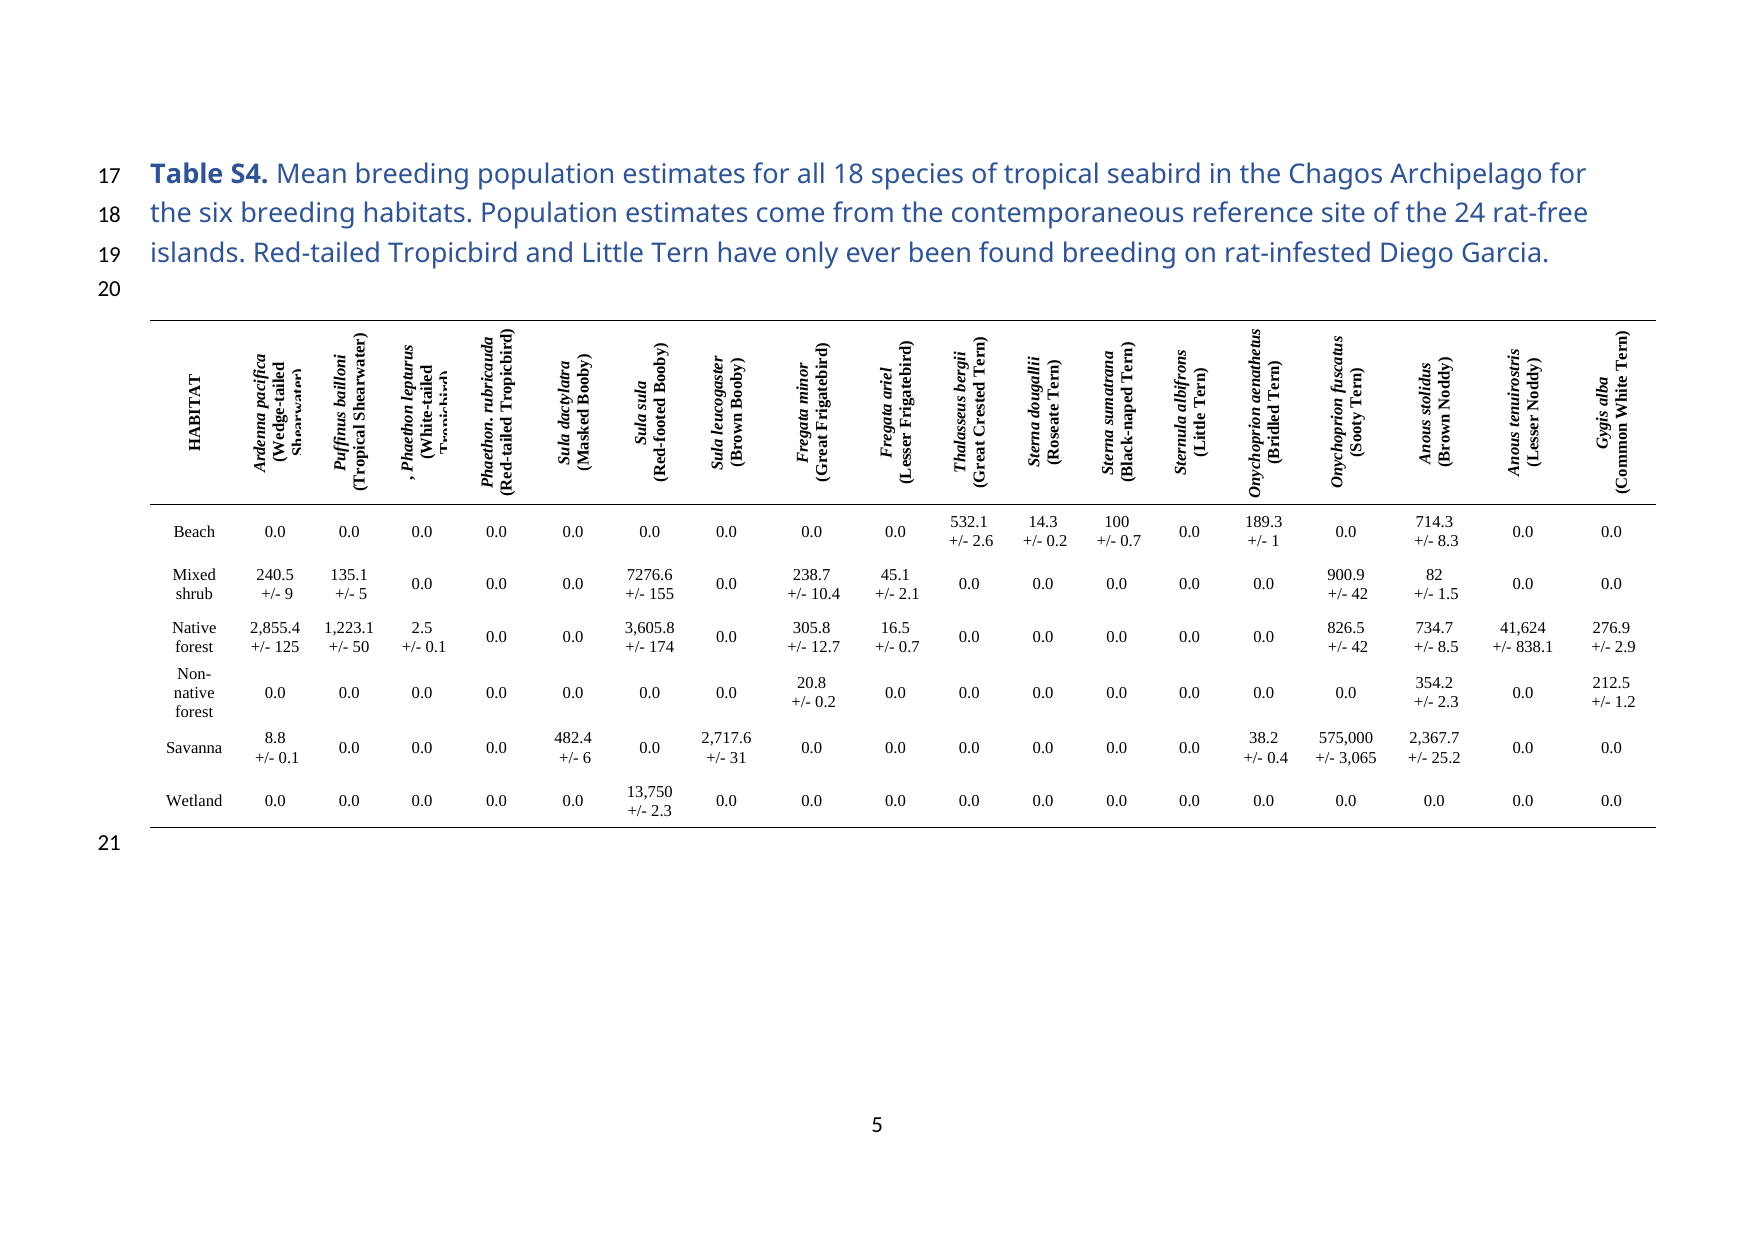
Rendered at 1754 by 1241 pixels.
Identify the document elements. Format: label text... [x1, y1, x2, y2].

table_cell 0.0 [1478, 721, 1567, 774]
table_cell 0.0 [458, 557, 534, 610]
table_cell 0.0 [1006, 721, 1080, 774]
table_cell 0.0 [458, 505, 534, 557]
table_cell 0.0 [1154, 505, 1225, 557]
table_cell Mixed shrub [150, 557, 238, 610]
table_header Sula dactylatra (Masked Booby) [535, 321, 611, 504]
table_header Fregata minor (Great Frigatebird) [765, 321, 858, 504]
table_cell 0.0 [1567, 557, 1656, 610]
table_cell 0.0 [312, 774, 386, 827]
table_cell 0.0 [858, 774, 932, 827]
table_header Anous tenuirostris (Lesser Noddy) [1478, 321, 1567, 504]
table_cell 0.0 [1225, 610, 1302, 663]
table_header Onychoprion aenathetus (Bridled Tern) [1225, 321, 1302, 504]
table_cell 0.0 [1080, 774, 1153, 827]
table_cell 0.0 [1006, 610, 1080, 663]
table_cell 189.3 +/- 1 [1225, 505, 1302, 557]
table_cell 0.0 [1154, 721, 1225, 774]
table_cell 2,717.6 +/- 31 [688, 721, 764, 774]
table_cell 0.0 [932, 721, 1006, 774]
table_cell 0.0 [535, 505, 611, 557]
table_cell 0.0 [858, 664, 932, 721]
table_header Ardenna pacifica (Wedge-tailed Shearwater) [238, 321, 312, 504]
table_cell 7276.6 +/- 155 [611, 557, 688, 610]
table_cell 0.0 [765, 774, 858, 827]
table_cell 532.1 +/- 2.6 [932, 505, 1006, 557]
table_cell 0.0 [1080, 610, 1153, 663]
table_cell 100 +/- 0.7 [1080, 505, 1153, 557]
table_cell 0.0 [688, 557, 764, 610]
table_cell 0.0 [386, 774, 458, 827]
table_cell 2,855.4 +/- 125 [238, 610, 312, 663]
table_cell Wetland [150, 774, 238, 827]
table_header Sterna dougallii (Roseate Tern) [1006, 321, 1080, 504]
table_cell 0.0 [858, 721, 932, 774]
table_cell 0.0 [1390, 774, 1478, 827]
table_cell 734.7 +/- 8.5 [1390, 610, 1478, 663]
table_cell 354.2 +/- 2.3 [1390, 664, 1478, 721]
table_header Sula leucogaster (Brown Booby) [688, 321, 764, 504]
table_cell 45.1 +/- 2.1 [858, 557, 932, 610]
table_cell 0.0 [238, 505, 312, 557]
table_cell 0.0 [535, 664, 611, 721]
table_cell 0.0 [1478, 557, 1567, 610]
table_cell 3,605.8 +/- 174 [611, 610, 688, 663]
table_cell 0.0 [1567, 721, 1656, 774]
table_cell 0.0 [1006, 557, 1080, 610]
table_cell 0.0 [1478, 505, 1567, 557]
table_cell 0.0 [386, 505, 458, 557]
table_cell 0.0 [312, 664, 386, 721]
table_cell 0.0 [1154, 774, 1225, 827]
table_cell 900.9 +/- 42 [1302, 557, 1390, 610]
table_cell 0.0 [858, 505, 932, 557]
table_cell 212.5 +/- 1.2 [1567, 664, 1656, 721]
table_header Sternula albifrons (Little Tern) [1154, 321, 1225, 504]
table_cell 0.0 [1006, 774, 1080, 827]
table_cell 0.0 [1478, 774, 1567, 827]
table_cell 0.0 [932, 774, 1006, 827]
table_cell 0.0 [458, 664, 534, 721]
table_header Phaethon. rubricauda (Red-tailed Tropicbird) [458, 321, 534, 504]
table_cell 0.0 [1080, 557, 1153, 610]
table_cell 0.0 [312, 721, 386, 774]
table_header Sterna sumatrana (Black-naped Tern) [1080, 321, 1153, 504]
table_header Gygis alba (Common White Tern) [1567, 321, 1656, 504]
table_cell Beach [150, 505, 238, 557]
table_cell 0.0 [1225, 774, 1302, 827]
table_cell 41,624 +/- 838.1 [1478, 610, 1567, 663]
table_cell 826.5 +/- 42 [1302, 610, 1390, 663]
table_cell 38.2 +/- 0.4 [1225, 721, 1302, 774]
table_cell 0.0 [611, 505, 688, 557]
table_cell 0.0 [1080, 721, 1153, 774]
table_cell 238.7 +/- 10.4 [765, 557, 858, 610]
table_cell 0.0 [312, 505, 386, 557]
table_cell 0.0 [1006, 664, 1080, 721]
table_cell 0.0 [238, 664, 312, 721]
table_cell 305.8 +/- 12.7 [765, 610, 858, 663]
table_cell 16.5 +/- 0.7 [858, 610, 932, 663]
subtitle Table S4. Mean breeding population estimates for all 18 species of tropical seabird in the Chagos Archipelago for the six breeding habitats. Population estimates come from the contemporaneous reference site of the 24 rat-free islands. Red-tailed Tropicbird and Little Tern have only ever been found breeding on rat-infested Diego Garcia. [150, 154, 1604, 271]
table_cell 575,000 +/- 3,065 [1302, 721, 1390, 774]
table_cell 0.0 [386, 557, 458, 610]
table_cell 0.0 [1567, 505, 1656, 557]
table_cell 20.8 +/- 0.2 [765, 664, 858, 721]
table_cell 0.0 [1302, 505, 1390, 557]
table_cell 0.0 [1154, 557, 1225, 610]
table_cell 0.0 [932, 557, 1006, 610]
table_header Sula sula (Red-footed Booby) [611, 321, 688, 504]
table_cell 0.0 [1154, 664, 1225, 721]
table_cell 240.5 +/- 9 [238, 557, 312, 610]
table_cell 276.9 +/- 2.9 [1567, 610, 1656, 663]
table_header , Phaethon lepturus (White-tailed Tropicbird) [386, 321, 458, 504]
table_cell 0.0 [1225, 557, 1302, 610]
table_cell 482.4 +/- 6 [535, 721, 611, 774]
table_cell 0.0 [1302, 664, 1390, 721]
table_cell 0.0 [238, 774, 312, 827]
table_cell 0.0 [535, 557, 611, 610]
table_cell 0.0 [611, 664, 688, 721]
table_header Fregata ariel (Lesser Frigatebird) [858, 321, 932, 504]
table_cell 0.0 [535, 610, 611, 663]
table_cell 8.8 +/- 0.1 [238, 721, 312, 774]
table_cell 0.0 [1302, 774, 1390, 827]
table_cell 0.0 [386, 664, 458, 721]
table_cell 13,750 +/- 2.3 [611, 774, 688, 827]
table_header Onychoprion fuscatus (Sooty Tern) [1302, 321, 1390, 504]
table_cell 0.0 [458, 774, 534, 827]
table_cell 0.0 [932, 664, 1006, 721]
table_cell 14.3 +/- 0.2 [1006, 505, 1080, 557]
table_cell 0.0 [1154, 610, 1225, 663]
table_header Puffinus bailloni (Tropical Shearwater) [312, 321, 386, 504]
table_cell 0.0 [688, 610, 764, 663]
table_cell 1,223.1 +/- 50 [312, 610, 386, 663]
table_cell 714.3 +/- 8.3 [1390, 505, 1478, 557]
table_cell 2,367.7 +/- 25.2 [1390, 721, 1478, 774]
table_cell Non-native forest [150, 664, 238, 721]
table_cell 0.0 [535, 774, 611, 827]
table_header Anous stolidus (Brown Noddy) [1390, 321, 1478, 504]
table_cell 0.0 [611, 721, 688, 774]
table_cell Native forest [150, 610, 238, 663]
table_cell 0.0 [765, 505, 858, 557]
table_header HABITAT [150, 321, 238, 504]
table_cell 0.0 [1567, 774, 1656, 827]
table_cell 0.0 [458, 721, 534, 774]
table_cell 0.0 [1225, 664, 1302, 721]
table_cell 0.0 [688, 664, 764, 721]
table_cell 0.0 [688, 774, 764, 827]
table_cell 0.0 [688, 505, 764, 557]
table_cell 0.0 [765, 721, 858, 774]
table_cell 0.0 [932, 610, 1006, 663]
table_header Thalasseus bergii (Great Crested Tern) [932, 321, 1006, 504]
table_cell 0.0 [458, 610, 534, 663]
table_cell 0.0 [1080, 664, 1153, 721]
table_cell 0.0 [1478, 664, 1567, 721]
table_cell Savanna [150, 721, 238, 774]
table_cell 2.5 +/- 0.1 [386, 610, 458, 663]
table_cell 135.1 +/- 5 [312, 557, 386, 610]
table_cell 0.0 [386, 721, 458, 774]
table_cell 82 +/- 1.5 [1390, 557, 1478, 610]
